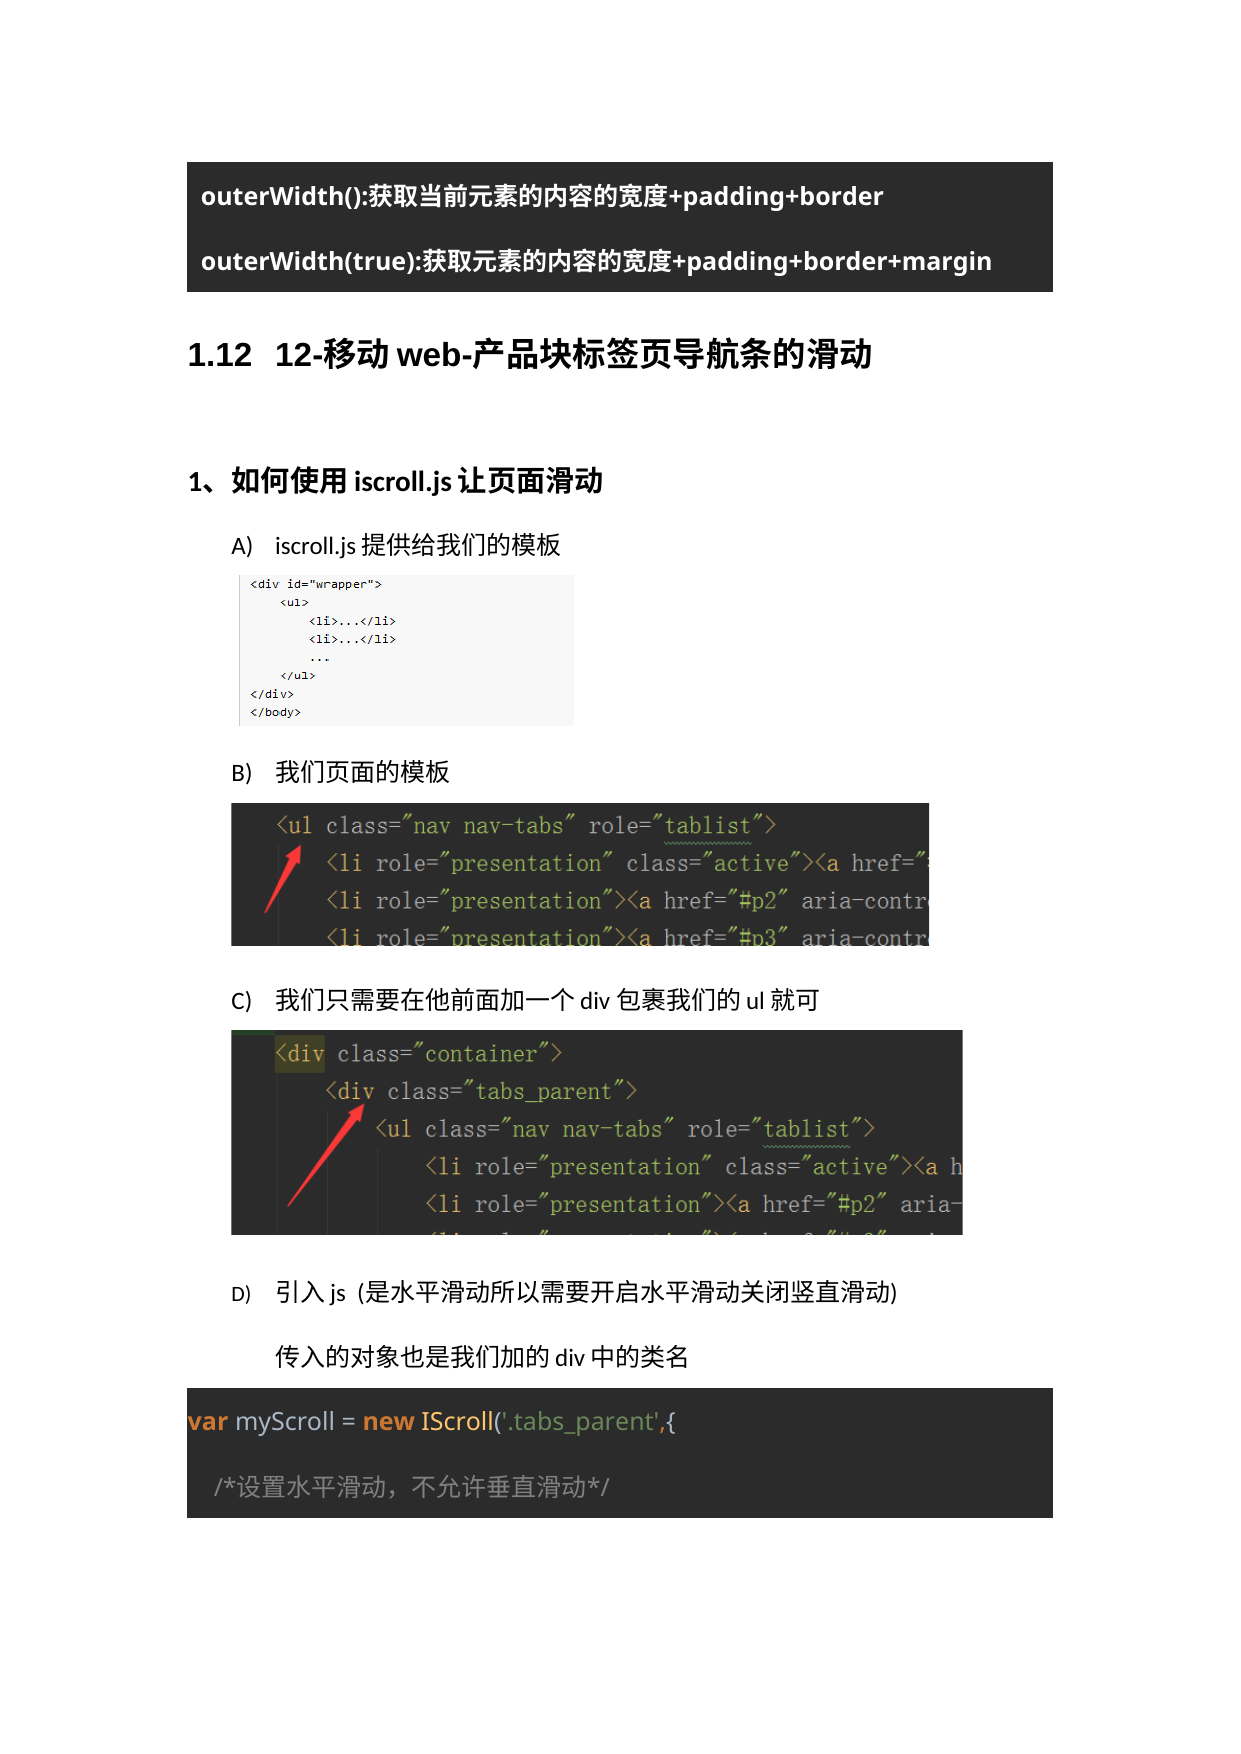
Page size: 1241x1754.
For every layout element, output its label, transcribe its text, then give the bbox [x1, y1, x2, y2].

picture [231, 575, 574, 726]
picture [231, 803, 930, 946]
text D) 引入js (是水平滑动所以需要开启水平滑动关闭竖直滑动) [187, 1258, 1053, 1323]
list B) 我们页面的模板 [187, 738, 1053, 803]
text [187, 162, 1053, 292]
list 如何使用iscroll.js让页面滑动 [187, 446, 1053, 511]
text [187, 1388, 1053, 1518]
text C) 我们只需要在他前面加一个div 包裹我们的ul就可 [187, 966, 1053, 1031]
subtitle 1.12 12-移动web-产品块标签页导航条的滑动 [187, 319, 1053, 384]
picture [231, 1030, 963, 1235]
text 传入的对象也是我们加的div中的类名 [231, 1323, 1053, 1388]
list A) iscroll.js提供给我们的模板 [187, 511, 1053, 576]
